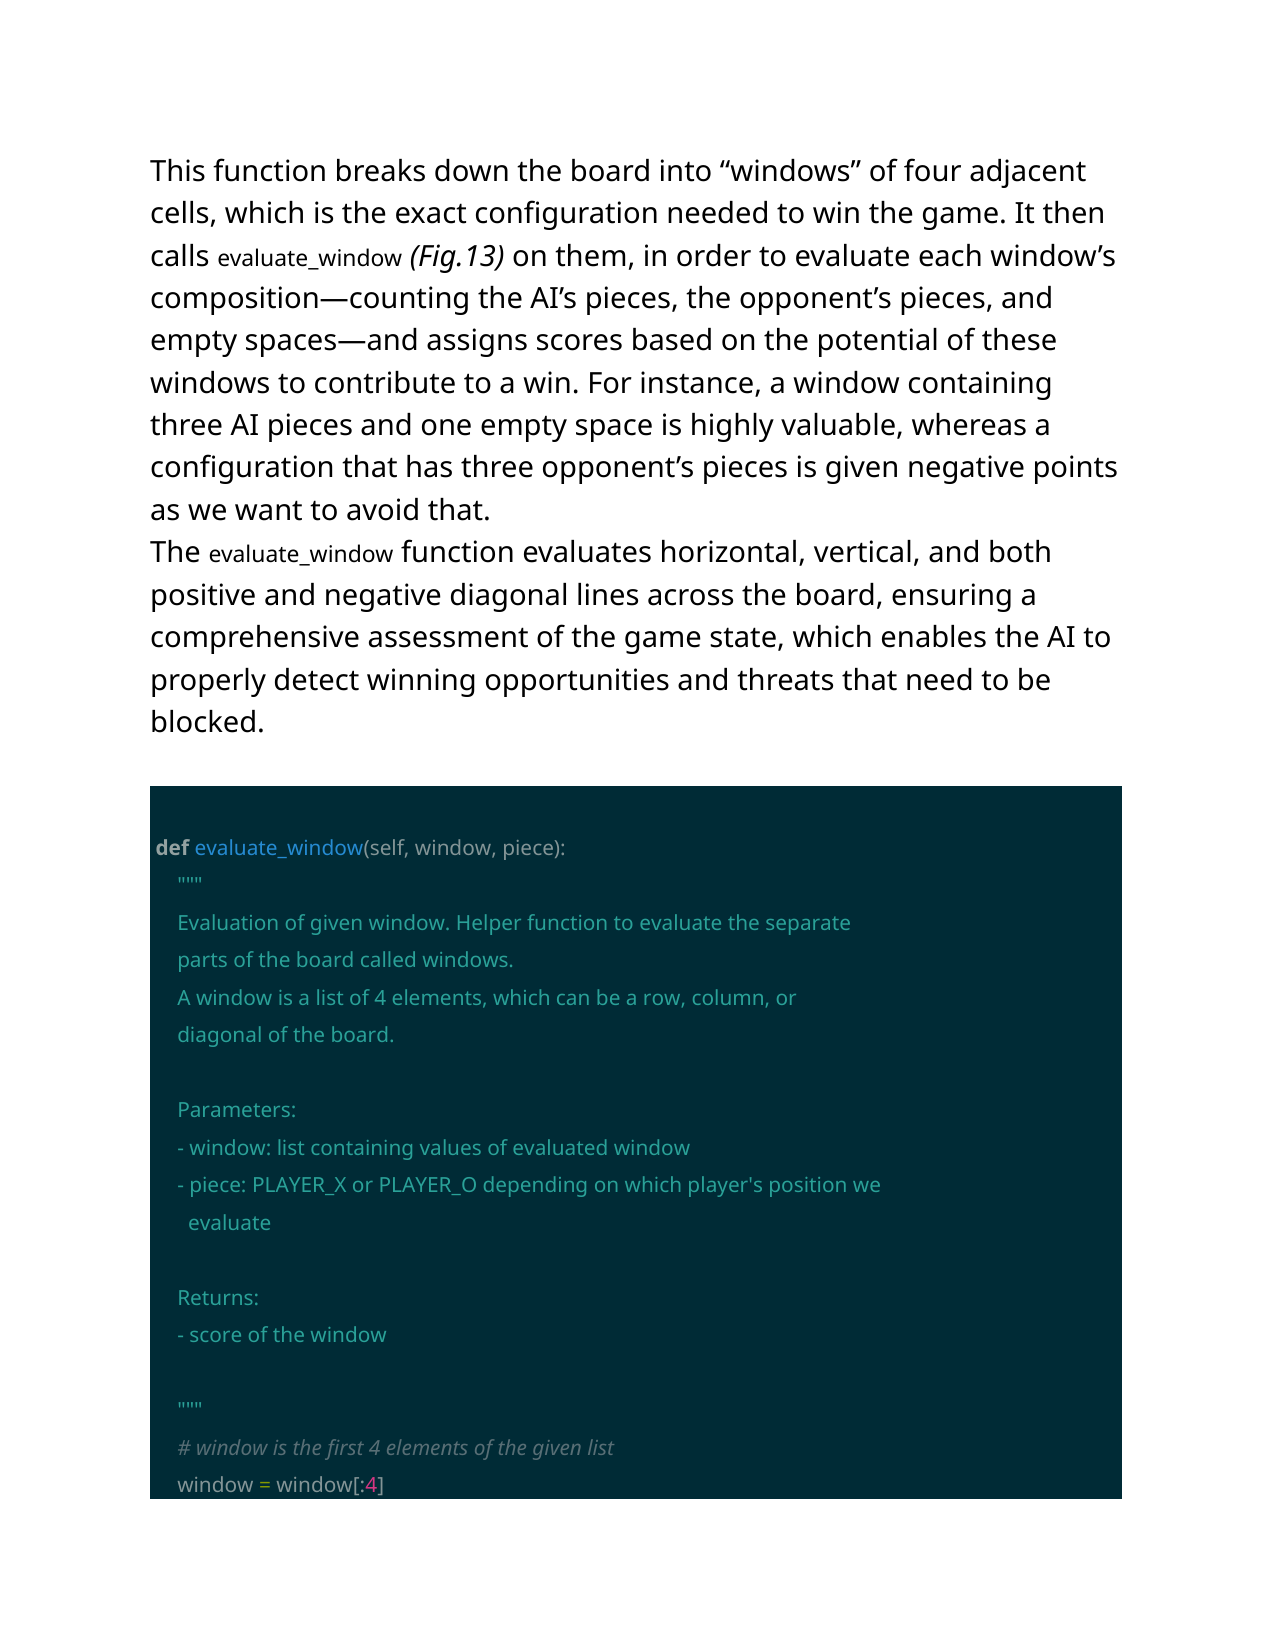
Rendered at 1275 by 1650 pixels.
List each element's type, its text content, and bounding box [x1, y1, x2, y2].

text """ [150, 861, 1122, 899]
text A window is a list of 4 elements, which can be a row, column, or diagonal of the board. [150, 974, 1122, 1049]
text - window: list containing values of evaluated window [150, 1124, 1122, 1161]
text - score of the window [150, 1311, 1122, 1349]
text Evaluation of given window. Helper function to evaluate the separate parts of the board called windows. [150, 899, 1122, 974]
text The evaluate_window function evaluates horizontal, vertical, and both positive and negative diagonal lines across the board, ensuring a comprehensive assessment of the game state, which enables the AI to properly detect winning opportunities and threats that need to be blocked. [150, 532, 1122, 741]
text - piece: PLAYER_X or PLAYER_O depending on which player's position we evaluate [150, 1161, 1122, 1236]
text Returns: [150, 1274, 1122, 1311]
text # window is the first 4 elements of the given list [150, 1424, 1122, 1461]
text def evaluate_window(self, window, piece): [150, 824, 1122, 861]
text window = window[:4] [150, 1461, 1122, 1499]
text """ [150, 1386, 1122, 1424]
text Parameters: [150, 1086, 1122, 1124]
text This function breaks down the board into “windows” of four adjacent cells, which is the exact configuration needed to win the game. It then calls evaluate_window (Fig.13) on them, in order to evaluate each window’s composition—counting the AI’s pieces, the opponent’s pieces, and empty spaces—and assigns scores based on the potential of these windows to contribute to a win. For instance, a window containing three AI pieces and one empty space is highly valuable, whereas a configuration that has three opponent’s pieces is given negative points as we want to avoid that. [150, 150, 1122, 529]
